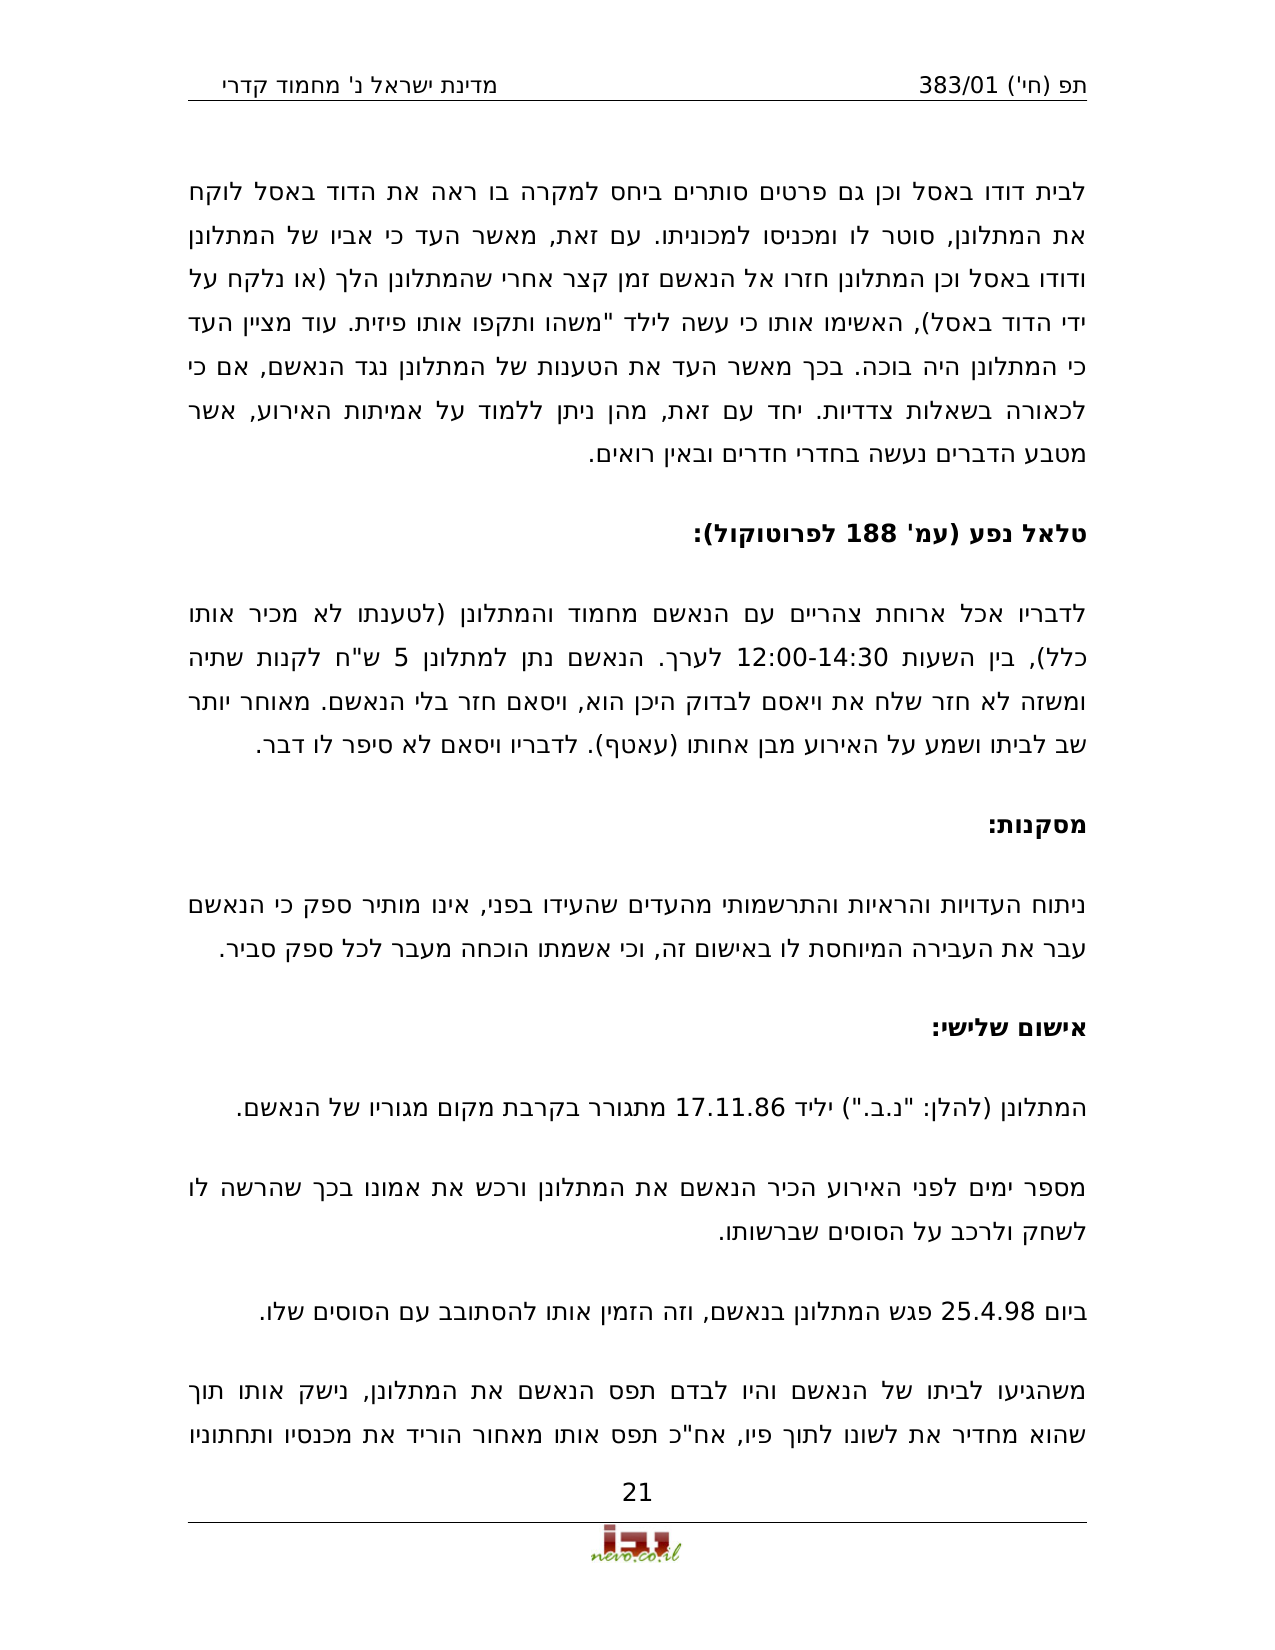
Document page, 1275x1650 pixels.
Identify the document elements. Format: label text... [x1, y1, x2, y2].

text ניתוח העדויות והראיות והתרשמותי מהעדים שהעידו בפני, אינו מותיר ספק כי הנאשם עבר את העבירה המיוחסת לו באישום זה, וכי אשמתו הוכחה מעבר לכל ספק סביר. [187, 890, 1087, 963]
text מסקנות: [187, 810, 1087, 839]
text לדבריו אכל ארוחת צהריים עם הנאשם מחמוד והמתלונן (לטענתו לא מכיר אותו כלל), בין השעות 12:00-14:30 לערך. הנאשם נתן למתלונן 5 ש"ח לקנות שתיה ומשזה לא חזר שלח את ויאסם לבדוק היכן הוא, ויסאם חזר בלי הנאשם. מאוחר יותר שב לביתו ושמע על האירוע מבן אחותו (עאטף). לדבריו ויסאם לא סיפר לו דבר. [187, 599, 1087, 760]
text ביום 25.4.98 פגש המתלונן בנאשם, וזה הזמין אותו להסתובב עם הסוסים שלו. [187, 1297, 1087, 1326]
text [187, 177, 1087, 469]
text טלאל נפע (עמ' 188 לפרוטוקול): [187, 519, 1087, 549]
text מספר ימים לפני האירוע הכיר הנאשם את המתלונן ורכש את אמונו בכך שהרשה לו לשחק ולרכב על הסוסים שברשותו. [187, 1173, 1087, 1246]
text המתלונן (להלן: "נ.ב.") יליד 17.11.86 מתגורר בקרבת מקום מגוריו של הנאשם. [187, 1093, 1087, 1123]
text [187, 1377, 1087, 1449]
text אישום שלישי: [187, 1014, 1087, 1043]
picture [591, 1524, 683, 1563]
